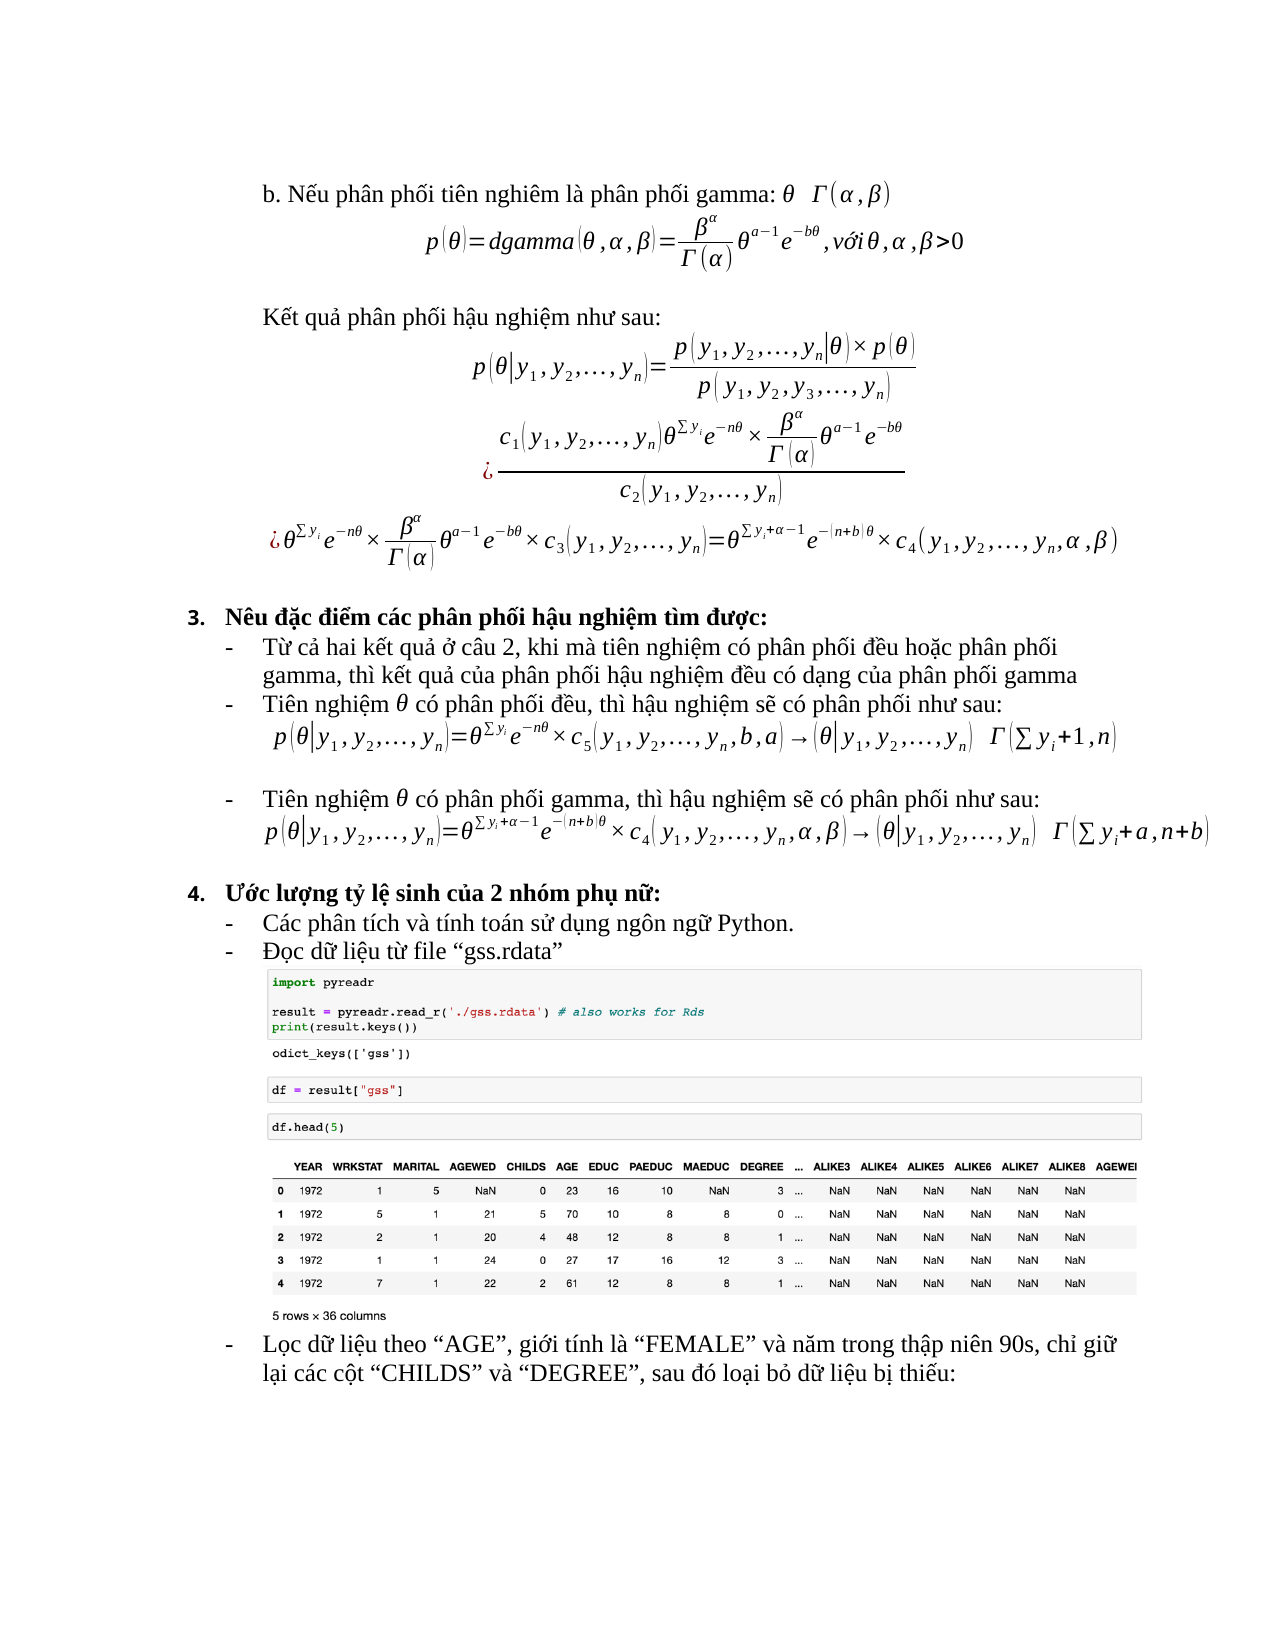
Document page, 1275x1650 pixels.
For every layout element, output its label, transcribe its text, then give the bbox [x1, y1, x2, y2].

list Kết quả phân phối hậu nghiệm như sau: [262, 302, 1125, 331]
list Các phân tích và tính toán sử dụng ngôn ngữ Python. [225, 908, 1125, 936]
list Lọc dữ liệu theo “AGE”, giới tính là “FEMALE” và năm trong thập niên 90s, chỉ giữ lại các cột “CHILDS” và “DEGREE”, sau đó loại bỏ dữ liệu bị thiếu: [225, 1329, 1125, 1387]
list Nêu đặc điểm các phân phối hậu nghiệm tìm được: [187, 602, 1125, 632]
list Từ cả hai kết quả ở câu 2, khi mà tiên nghiệm có phân phối đều hoặc phân phối gamma, thì kết quả của phân phối hậu nghiệm đều có dạng của phân phối gamma [225, 632, 1125, 689]
picture [262, 965, 1143, 1330]
list b. Nếu phân phối tiên nghiêm là phân phối gamma: [262, 179, 1125, 209]
list Đọc dữ liệu từ file “gss.rdata” [225, 936, 1125, 965]
list Tiên nghiệm có phân phối gamma, thì hậu nghiệm sẽ có phân phối như sau: [225, 784, 1125, 812]
list Ước lượng tỷ lệ sinh của 2 nhóm phụ nữ: [187, 878, 1125, 908]
list Tiên nghiệm có phân phối đều, thì hậu nghiệm sẽ có phân phối như sau: [225, 689, 1125, 718]
